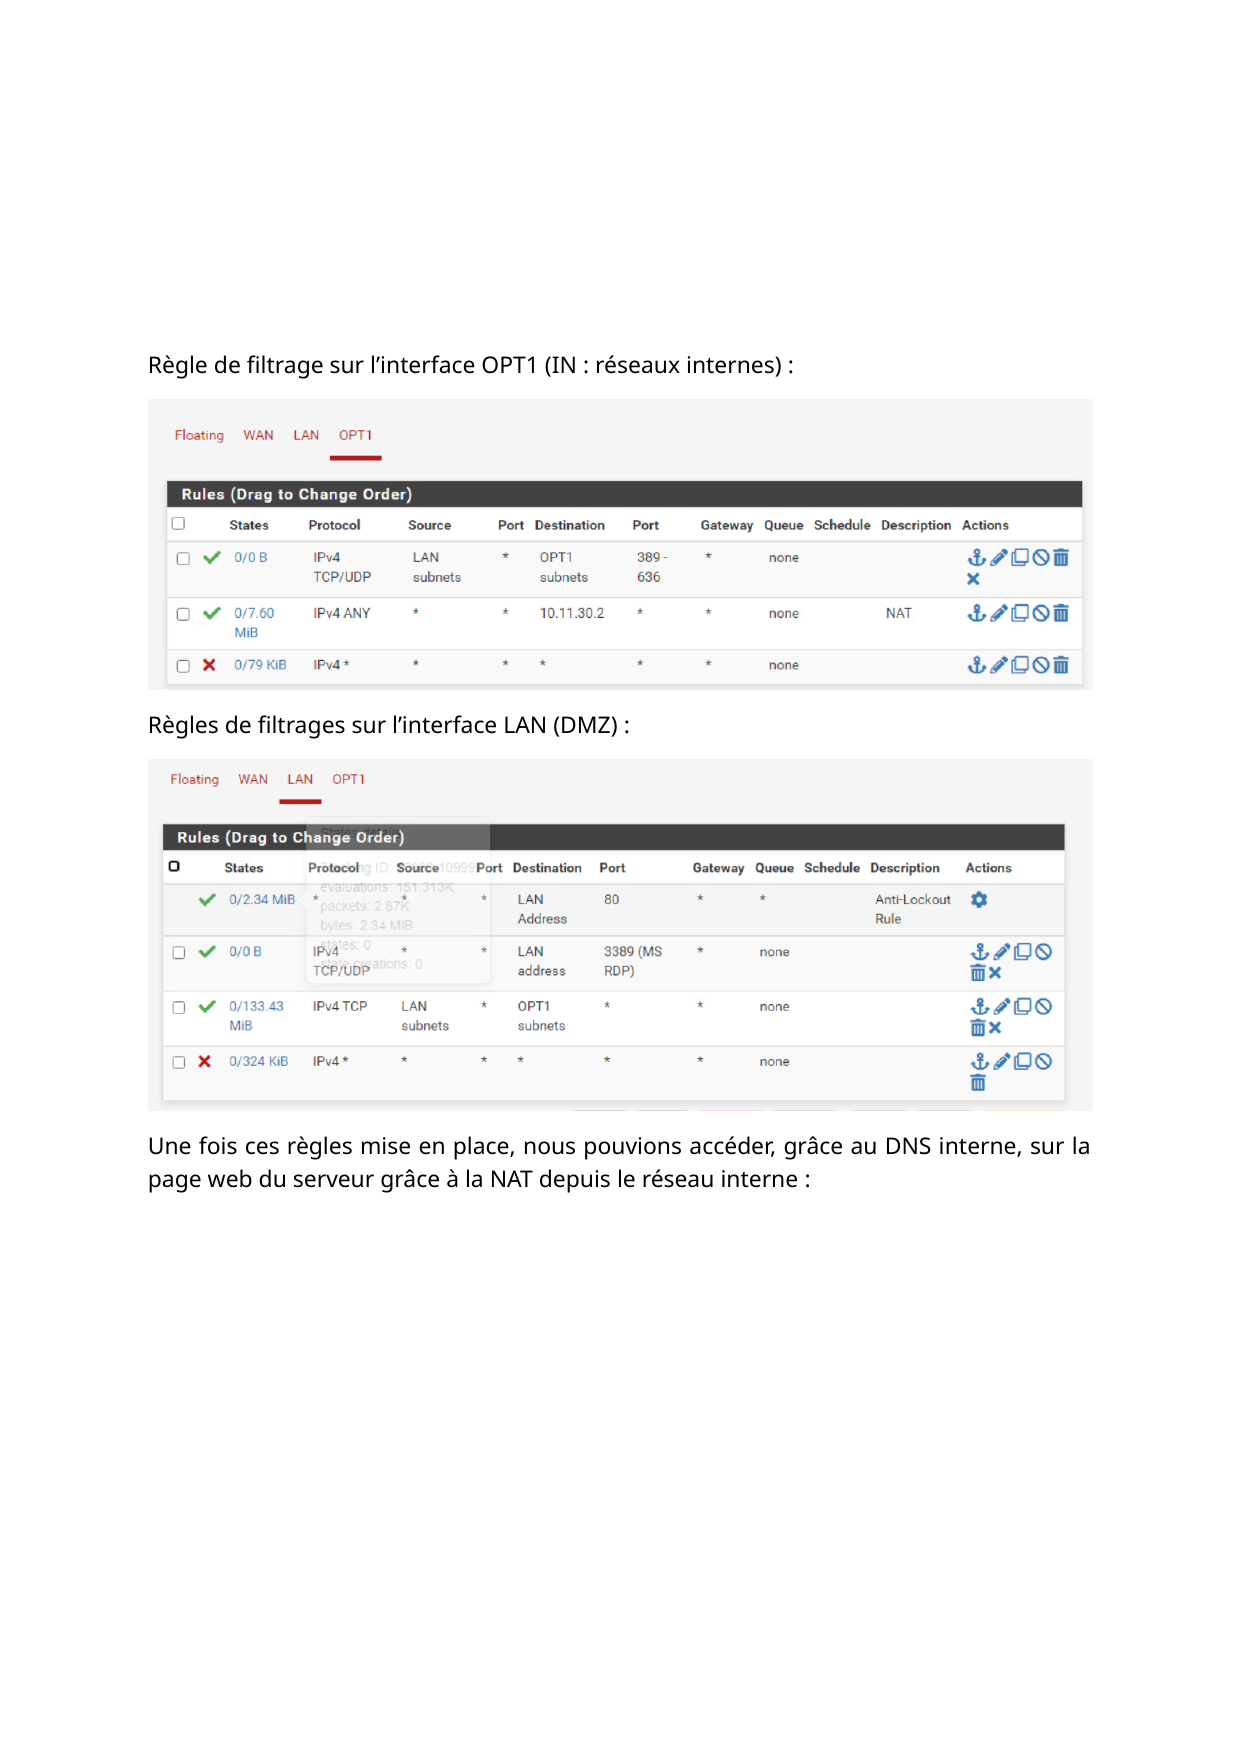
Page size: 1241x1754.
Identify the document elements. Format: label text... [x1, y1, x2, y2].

text Une fois ces règles mise en place, nous pouvions accéder, grâce au DNS interne, sur la page web du serveur grâce à la NAT depuis le réseau interne : [148, 1129, 1093, 1194]
text Règles de filtrages sur l’interface LAN (DMZ) : [148, 709, 1093, 740]
picture [147, 399, 1093, 690]
text Règle de filtrage sur l’interface OPT1 (IN : réseaux internes) : [148, 349, 1093, 381]
picture [147, 759, 1093, 1111]
